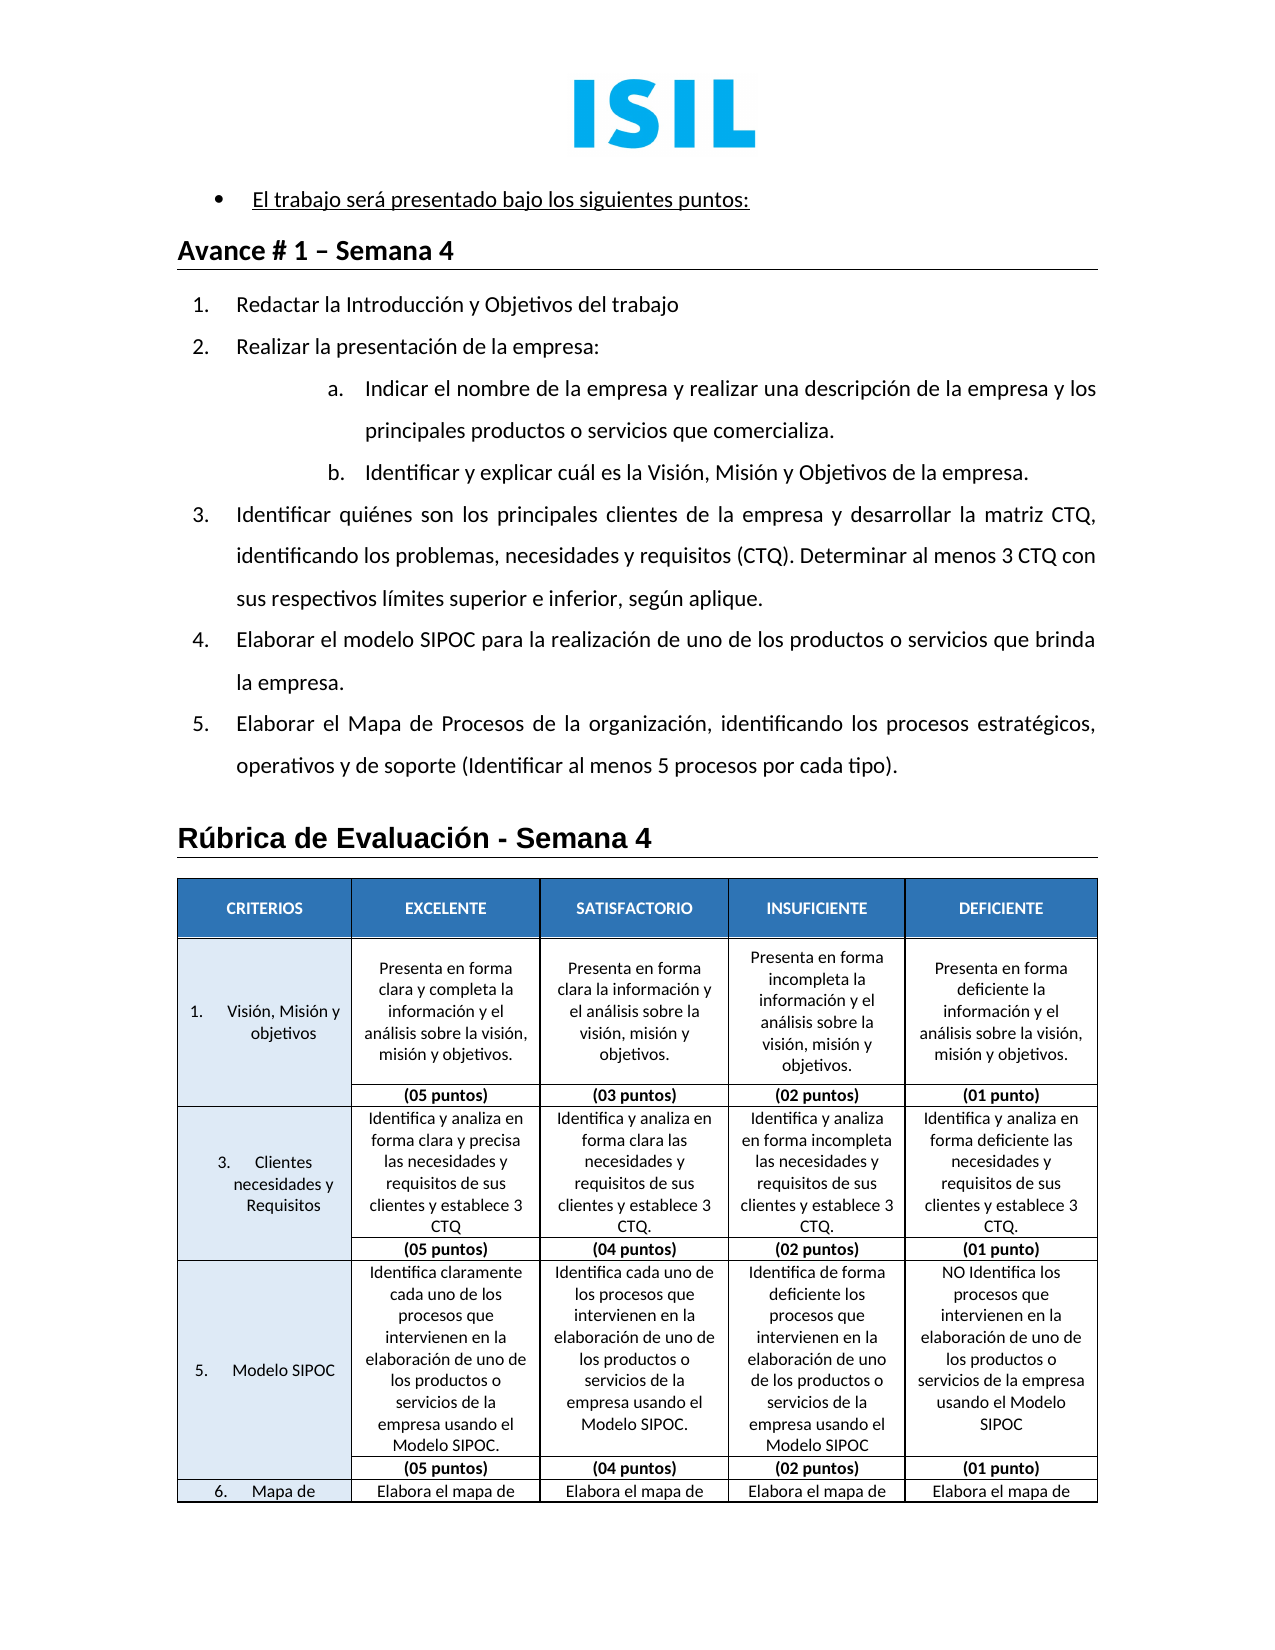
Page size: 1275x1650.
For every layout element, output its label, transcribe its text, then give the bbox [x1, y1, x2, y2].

list Elaborar el Mapa de Procesos de la organización, identificando los procesos estratégicos, operativos y de soporte (Identificar al menos 5 procesos por cada tipo). [192, 709, 1098, 779]
table_cell Mapa de Procesos [178, 1480, 351, 1501]
text Rúbrica de Evaluación - Semana 4 [177, 822, 1098, 857]
table_cell (05 puntos) [352, 1085, 539, 1106]
table_header INSUFICIENTE [729, 879, 904, 937]
table_cell Identifica y analiza en forma clara y precisa las necesidades y requisitos de sus clientes y establece 3 CTQ [352, 1107, 539, 1237]
table_cell Identifica y analiza en forma deficiente las necesidades y requisitos de sus clientes y establece 3 CTQ. [906, 1107, 1097, 1237]
table_cell (04 puntos) [541, 1238, 728, 1260]
table_header CRITERIOS [178, 879, 351, 937]
table_header DEFICIENTE [906, 879, 1097, 937]
table_cell Identifica y analiza en forma incompleta las necesidades y requisitos de sus clientes y establece 3 CTQ. [729, 1107, 904, 1237]
table_cell (02 puntos) [729, 1457, 904, 1479]
list Identificar y explicar cuál es la Visión, Misión y Objetivos de la empresa. [327, 458, 1098, 486]
list Realizar la presentación de la empresa: [192, 332, 1098, 360]
table_cell (04 puntos) [541, 1457, 728, 1479]
table_cell (02 puntos) [729, 1085, 904, 1106]
table_cell Identifica claramente cada uno de los procesos que intervienen en la elaboración de uno de los productos o servicios de la empresa usando el Modelo SIPOC. [352, 1261, 539, 1456]
table_cell Clientes necesidades y Requisitos [178, 1107, 351, 1260]
table_cell Elabora el mapa de procesos de forma deficiente. [906, 1480, 1097, 1501]
table_cell (01 punto) [906, 1457, 1097, 1479]
list Identificar quiénes son los principales clientes de la empresa y desarrollar la matriz CTQ, identificando los problemas, necesidades y requisitos (CTQ). Determinar al menos 3 CTQ con sus respectivos límites superior e inferior, según aplique. [192, 500, 1098, 612]
table_cell Identifica y analiza en forma clara las necesidades y requisitos de sus clientes y establece 3 CTQ. [541, 1107, 728, 1237]
picture [567, 73, 758, 157]
table_cell Identifica cada uno de los procesos que intervienen en la elaboración de uno de los productos o servicios de la empresa usando el Modelo SIPOC. [541, 1261, 728, 1456]
text Avance # 1 – Semana 4 [177, 232, 1098, 269]
table_cell (01 punto) [906, 1085, 1097, 1106]
table_cell Presenta en forma incompleta la información y el análisis sobre la visión, misión y objetivos. [729, 939, 904, 1083]
table_header SATISFACTORIO [541, 879, 728, 937]
table_cell (03 puntos) [541, 1085, 728, 1106]
table_cell (01 punto) [906, 1238, 1097, 1260]
table_cell (02 puntos) [729, 1238, 904, 1260]
table_cell (05 puntos) [352, 1238, 539, 1260]
table_cell Modelo SIPOC [178, 1261, 351, 1479]
table_cell Presenta en forma deficiente la información y el análisis sobre la visión, misión y objetivos. [906, 939, 1097, 1083]
table_header EXCELENTE [352, 879, 539, 937]
table_cell NO Identifica los procesos que intervienen en la elaboración de uno de los productos o servicios de la empresa usando el Modelo SIPOC [906, 1261, 1097, 1456]
table_cell Presenta en forma clara y completa la información y el análisis sobre la visión, misión y objetivos. [352, 939, 539, 1083]
table_cell Identifica de forma deficiente los procesos que intervienen en la elaboración de uno de los productos o servicios de la empresa usando el Modelo SIPOC [729, 1261, 904, 1456]
table_cell Presenta en forma clara la información y el análisis sobre la visión, misión y objetivos. [541, 939, 728, 1083]
table_cell Visión, Misión y objetivos [178, 939, 351, 1106]
list Redactar la Introducción y Objetivos del trabajo [192, 290, 1098, 318]
table_cell (05 puntos) [352, 1457, 539, 1479]
list Elaborar el modelo SIPOC para la realización de uno de los productos o servicios que brinda la empresa. [192, 626, 1098, 696]
list Indicar el nombre de la empresa y realizar una descripción de la empresa y los principales productos o servicios que comercializa. [327, 374, 1098, 444]
